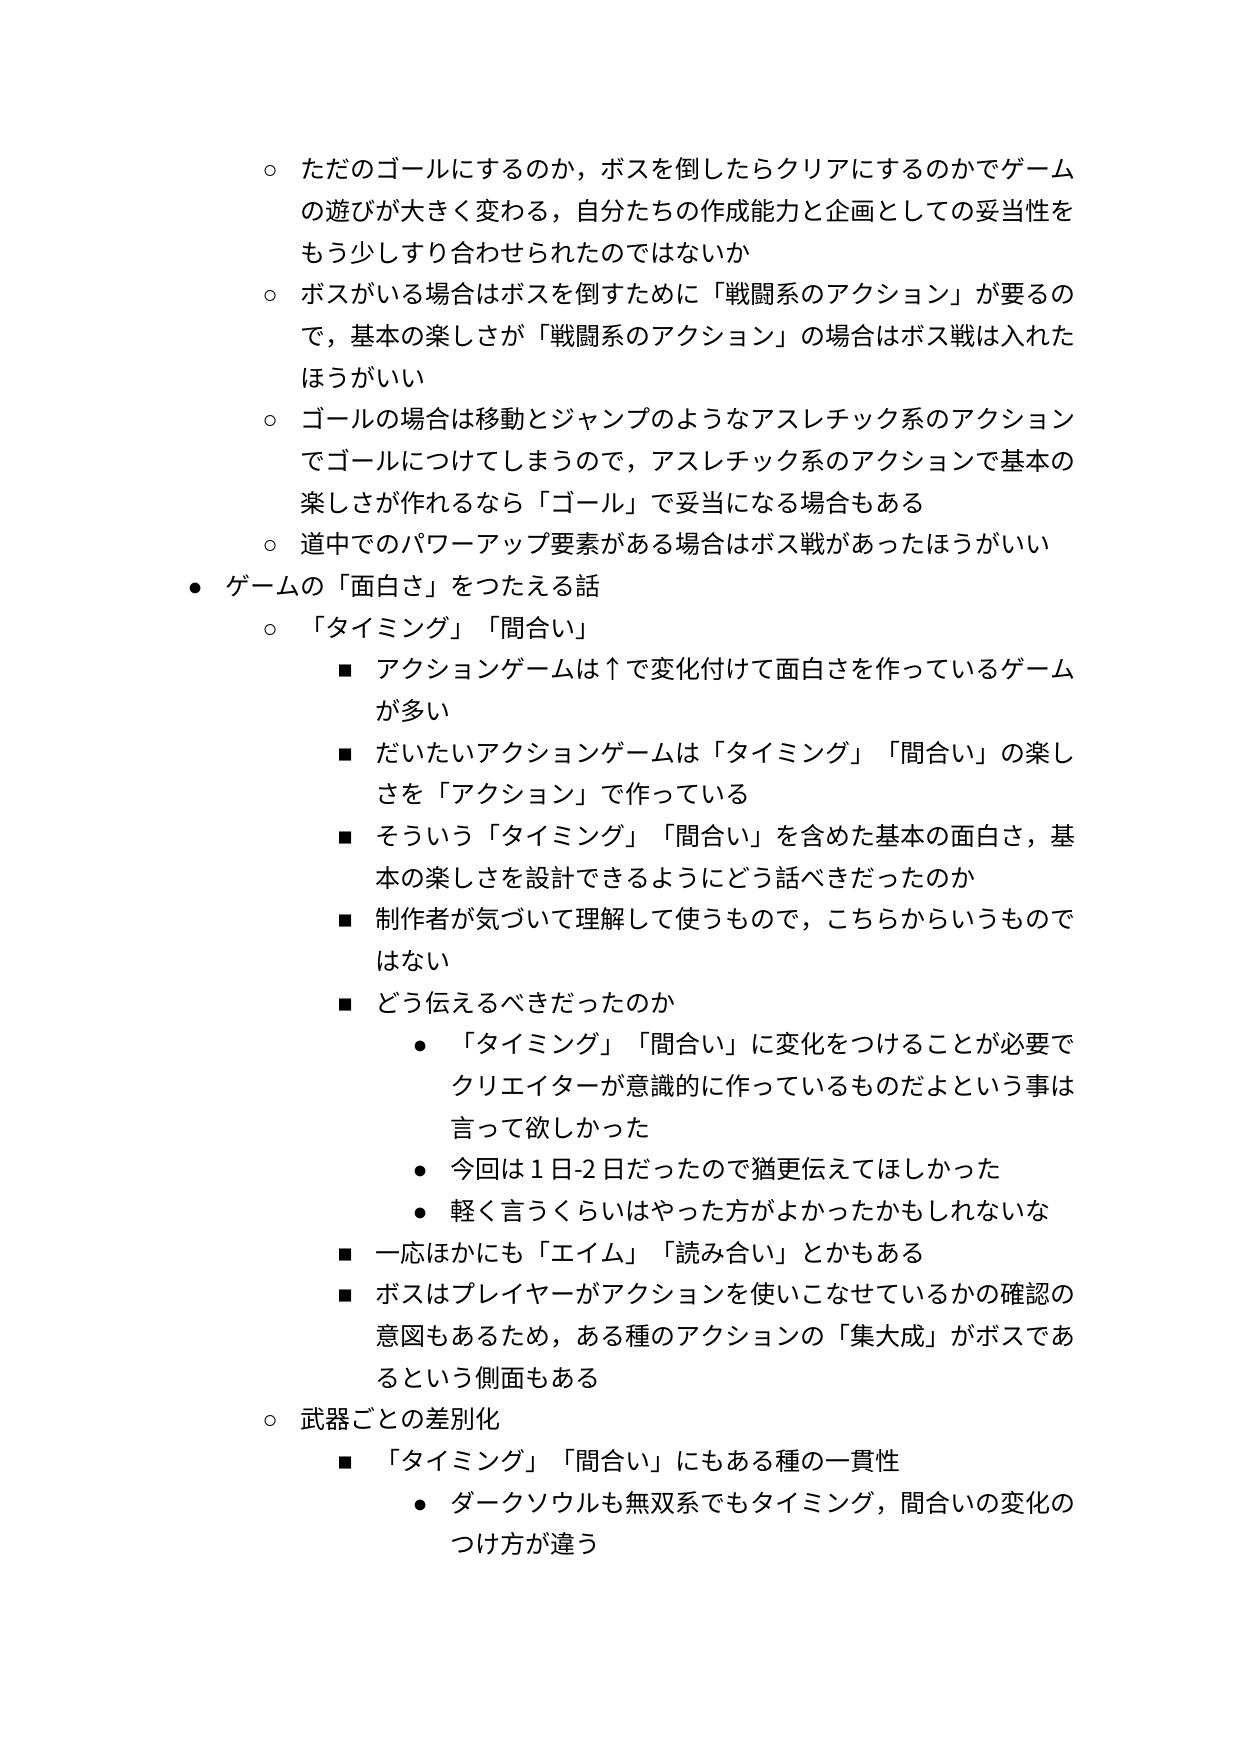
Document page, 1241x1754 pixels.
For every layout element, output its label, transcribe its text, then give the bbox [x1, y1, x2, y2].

list 「タイミング」「間合い」にもある種の一貫性 [337, 1442, 1090, 1478]
list ゲームの「面白さ」をつたえる話 [187, 567, 1090, 603]
list 制作者が気づいて理解して使うもので，こちらからいうものではない [337, 900, 1090, 978]
list そういう「タイミング」「間合い」を含めた基本の面白さ，基本の楽しさを設計できるようにどう話べきだったのか [337, 817, 1090, 894]
list ボスはプレイヤーがアクションを使いこなせているかの確認の意図もあるため，ある種のアクションの「集大成」がボスであるという側面もある [337, 1275, 1090, 1394]
list ボスがいる場合はボスを倒すために「戦闘系のアクション」が要るので，基本の楽しさが「戦闘系のアクション」の場合はボス戦は入れたほうがいい [262, 275, 1090, 394]
list アクションゲームは↑で変化付けて面白さを作っているゲームが多い [337, 650, 1090, 728]
list 武器ごとの差別化 [262, 1400, 1090, 1436]
list 道中でのパワーアップ要素がある場合はボス戦があったほうがいい [262, 525, 1090, 561]
list 一応ほかにも「エイム」「読み合い」とかもある [337, 1233, 1090, 1269]
list だいたいアクションゲームは「タイミング」「間合い」の楽しさを「アクション」で作っている [337, 733, 1090, 811]
list 今回は1日-2日だったので猶更伝えてほしかった [412, 1150, 1090, 1186]
list ダークソウルも無双系でもタイミング，間合いの変化のつけ方が違う [412, 1483, 1090, 1561]
list どう伝えるべきだったのか [337, 983, 1090, 1019]
list 軽く言うくらいはやった方がよかったかもしれないな [412, 1192, 1090, 1228]
list ただのゴールにするのか，ボスを倒したらクリアにするのかでゲームの遊びが大きく変わる，自分たちの作成能力と企画としての妥当性をもう少しすり合わせられたのではないか [262, 150, 1090, 269]
list 「タイミング」「間合い」に変化をつけることが必要でクリエイターが意識的に作っているものだよという事は言って欲しかった [412, 1025, 1090, 1144]
list ゴールの場合は移動とジャンプのようなアスレチック系のアクションでゴールにつけてしまうので，アスレチック系のアクションで基本の楽しさが作れるなら「ゴール」で妥当になる場合もある [262, 400, 1090, 519]
list 「タイミング」「間合い」 [262, 608, 1090, 644]
